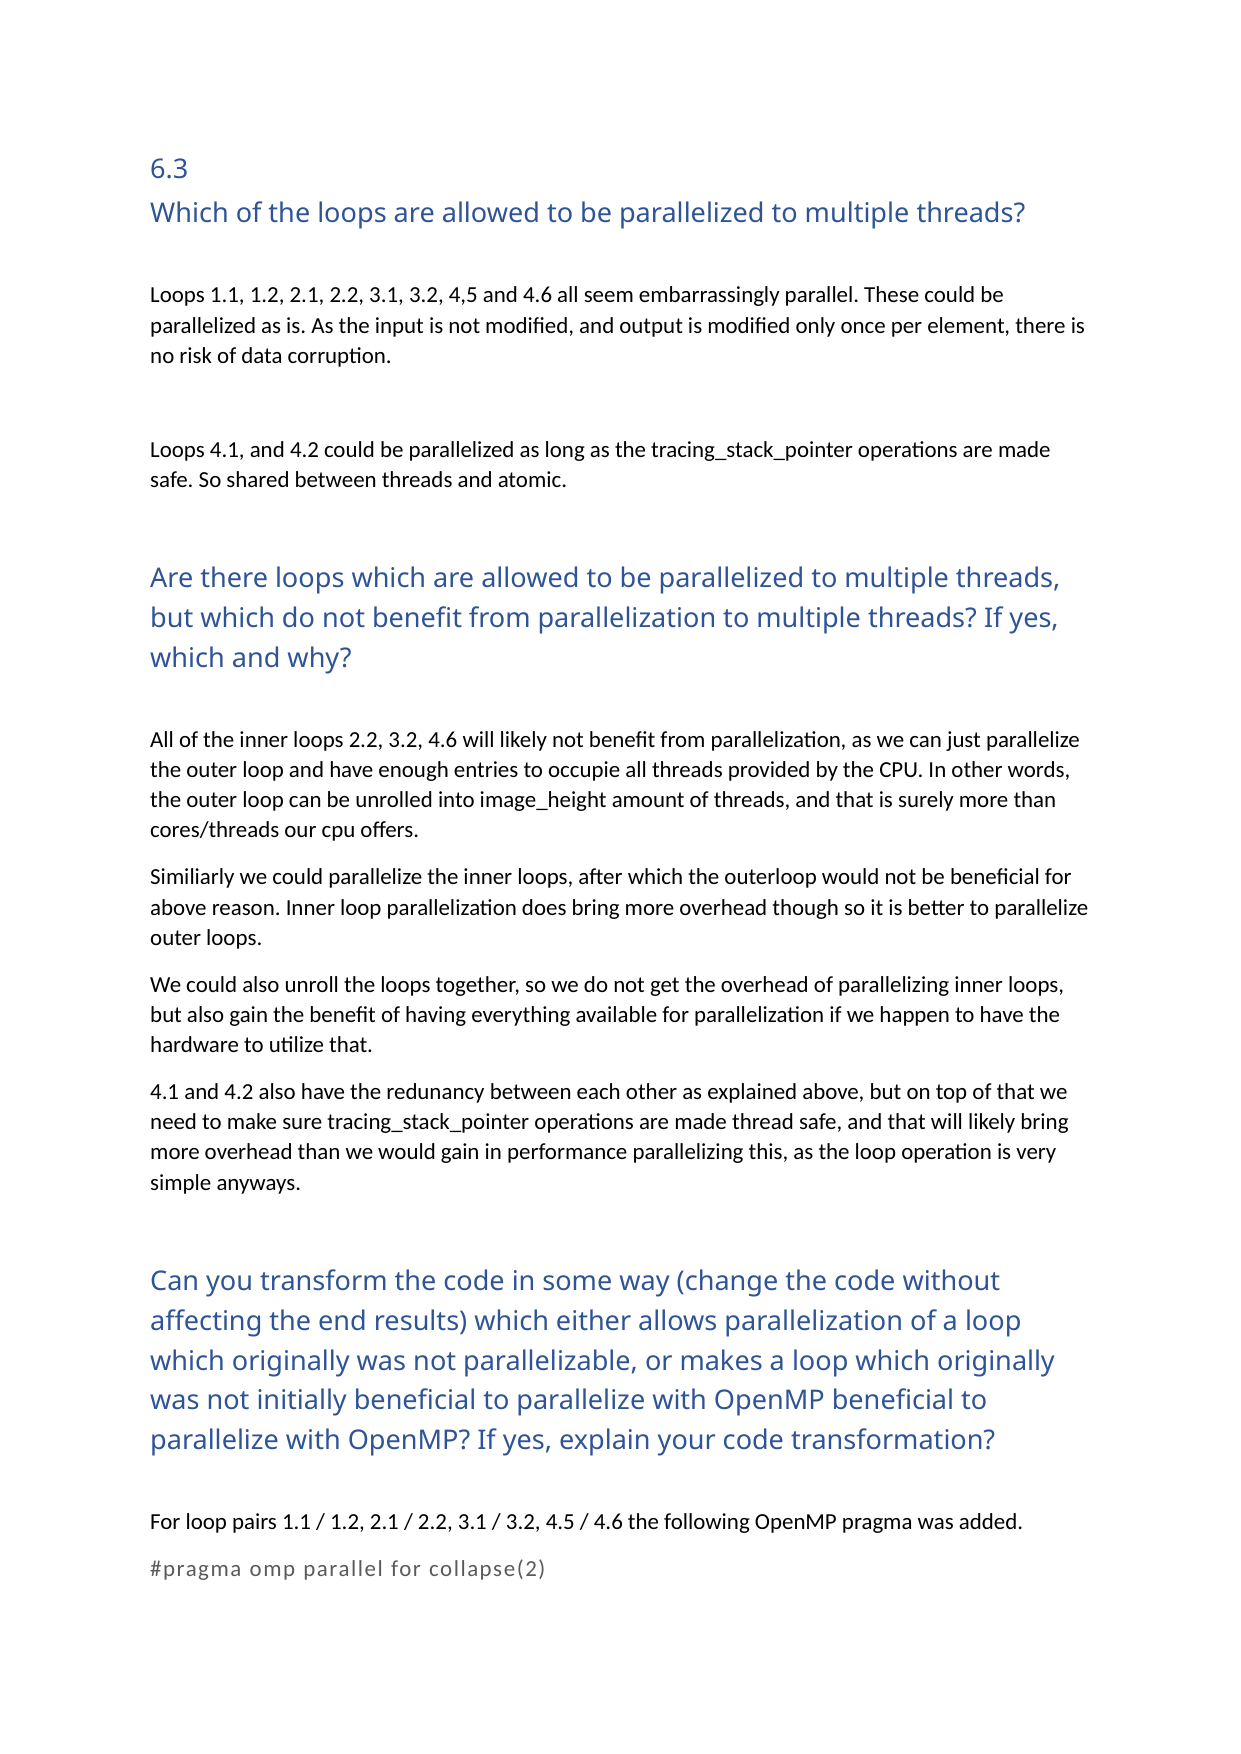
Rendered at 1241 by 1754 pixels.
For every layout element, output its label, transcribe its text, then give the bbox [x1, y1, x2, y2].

text We could also unroll the loops together, so we do not get the overhead of parallelizing inner loops, but also gain the benefit of having everything available for parallelization if we happen to have the hardware to utilize that. [150, 970, 1090, 1058]
text Loops 4.1, and 4.2 could be parallelized as long as the tracing_stack_pointer operations are made safe. So shared between threads and atomic. [150, 435, 1090, 493]
subtitle Which of the loops are allowed to be parallelized to multiple threads? [150, 194, 1090, 231]
text 4.1 and 4.2 also have the redunancy between each other as explained above, but on top of that we need to make sure tracing_stack_pointer operations are made thread safe, and that will likely bring more overhead than we would gain in performance parallelizing this, as the loop operation is very simple anyways. [150, 1077, 1090, 1196]
subtitle 6.3 [150, 150, 1090, 187]
text Similiarly we could parallelize the inner loops, after which the outerloop would not be beneficial for above reason. Inner loop parallelization does bring more overhead though so it is better to parallelize outer loops. [150, 862, 1090, 951]
subtitle #pragma omp parallel for collapse(2) [150, 1554, 1090, 1582]
text For loop pairs 1.1 / 1.2, 2.1 / 2.2, 3.1 / 3.2, 4.5 / 4.6 the following OpenMP pragma was added. [150, 1507, 1090, 1535]
text Loops 1.1, 1.2, 2.1, 2.2, 3.1, 3.2, 4,5 and 4.6 all seem embarrassingly parallel. These could be parallelized as is. As the input is not modified, and output is modified only once per element, there is no risk of data corruption. [150, 281, 1090, 369]
subtitle Can you transform the code in some way (change the code without affecting the end results) which either allows parallelization of a loop which originally was not parallelizable, or makes a loop which originally was not initially beneficial to parallelize with OpenMP beneficial to parallelize with OpenMP? If yes, explain your code transformation? [150, 1261, 1090, 1457]
text All of the inner loops 2.2, 3.2, 4.6 will likely not benefit from parallelization, as we can just parallelize the outer loop and have enough entries to occupie all threads provided by the CPU. In other words, the outer loop can be unrolled into image_height amount of threads, and that is surely more than cores/threads our cpu offers. [150, 725, 1090, 844]
subtitle Are there loops which are allowed to be parallelized to multiple threads, but which do not benefit from parallelization to multiple threads? If yes, which and why? [150, 559, 1090, 675]
